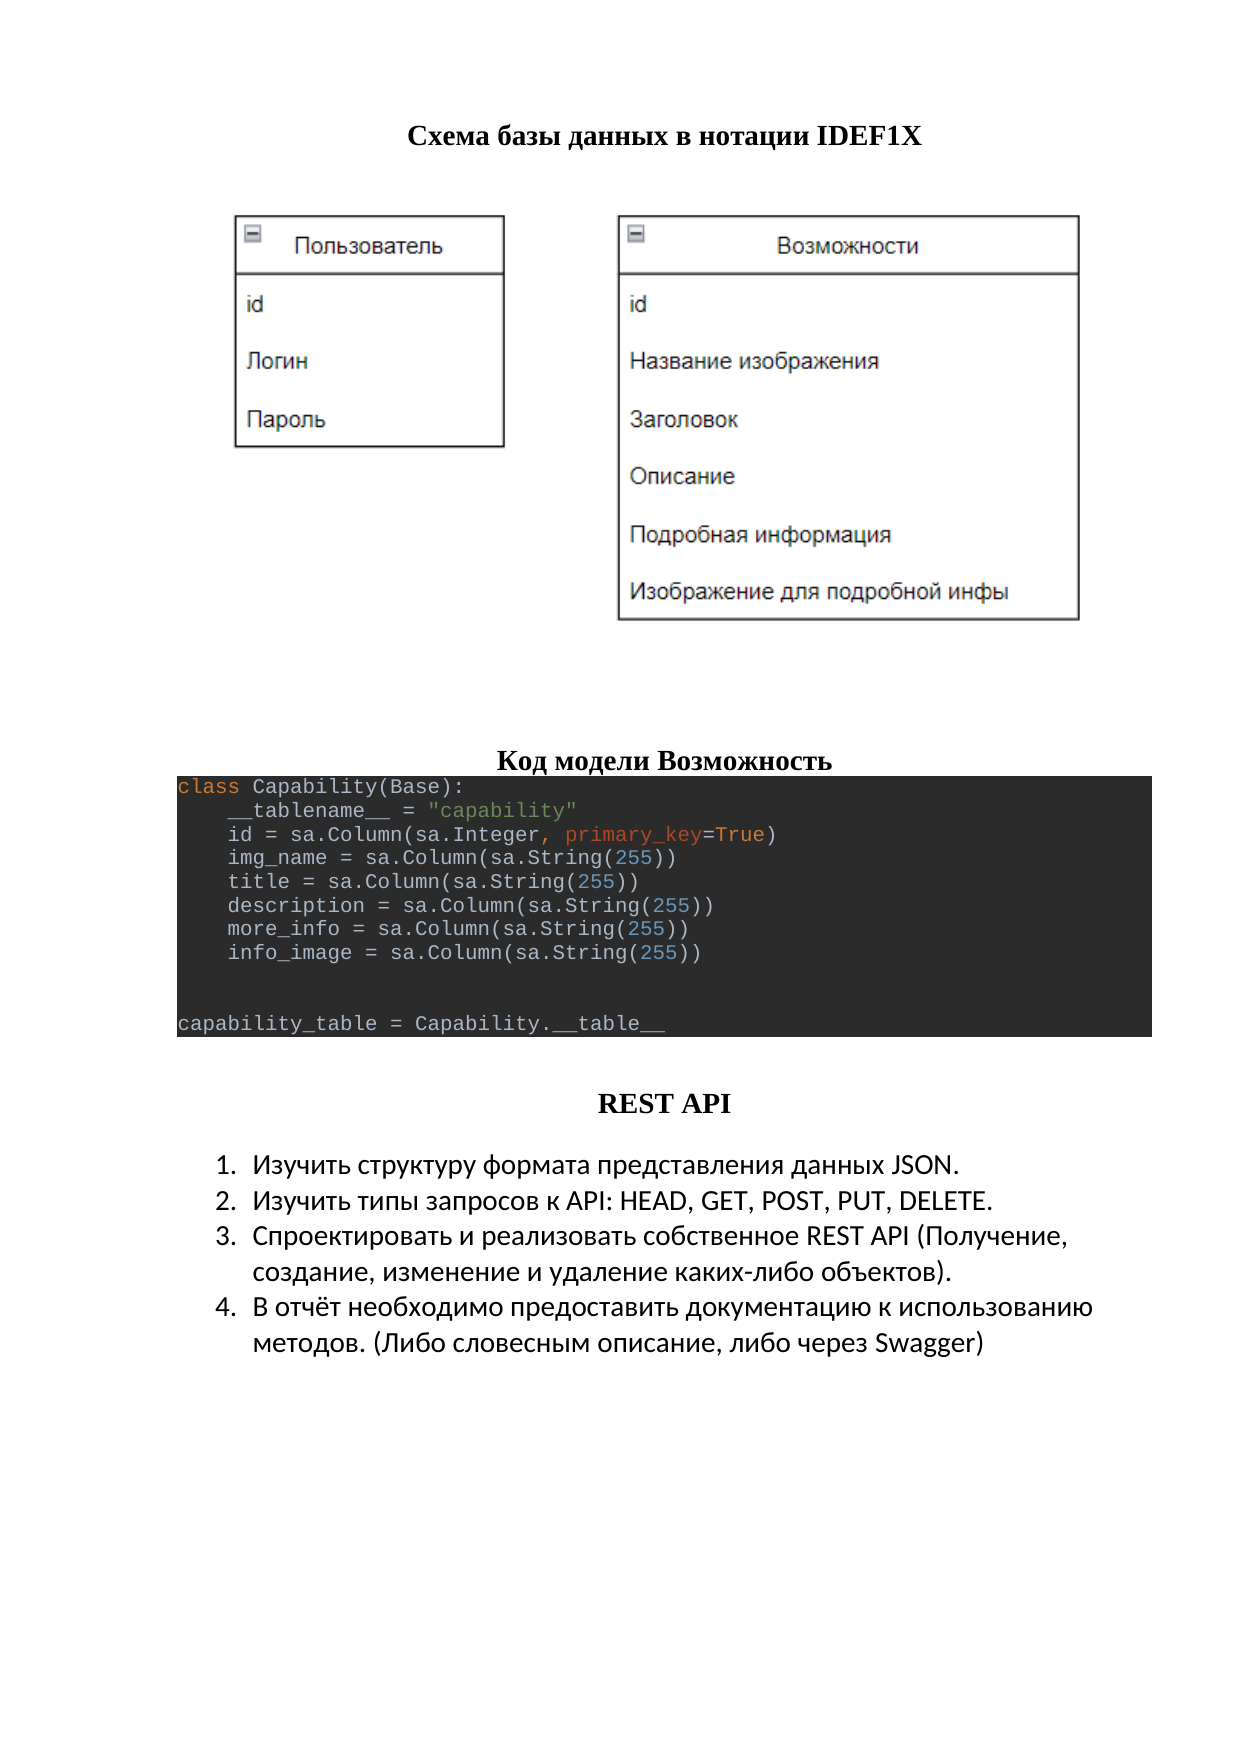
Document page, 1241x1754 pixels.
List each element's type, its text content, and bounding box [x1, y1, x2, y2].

subtitle REST API [177, 1087, 1152, 1120]
text class Capability(Base): __tablename__ = "capability" id = sa.Column(sa.Integer, primary_key=True) img_name = sa.Column(sa.String(255)) title = sa.Column(sa.String(255)) description = sa.Column(sa.String(255)) more_info = sa.Column(sa.String(255)) info_image = sa.Column(sa.String(255)) capability_table = Capability.__table__ [177, 776, 1152, 1037]
picture [177, 151, 1152, 710]
subtitle Код модели Возможность [177, 743, 1152, 776]
list Изучить структуру формата представления данных JSON. [215, 1146, 1152, 1182]
list В отчёт необходимо предоставить документацию к использованию методов. (Либо словесным описание, либо через Swagger) [215, 1288, 1152, 1360]
list Изучить типы запросов к API: HEAD, GET, POST, PUT, DELETE. [215, 1182, 1152, 1217]
list Спроектировать и реализовать собственное REST API (Получение, создание, изменение и удаление каких-либо объектов). [215, 1217, 1152, 1288]
subtitle Схема базы данных в нотации IDEF1X [177, 118, 1152, 151]
